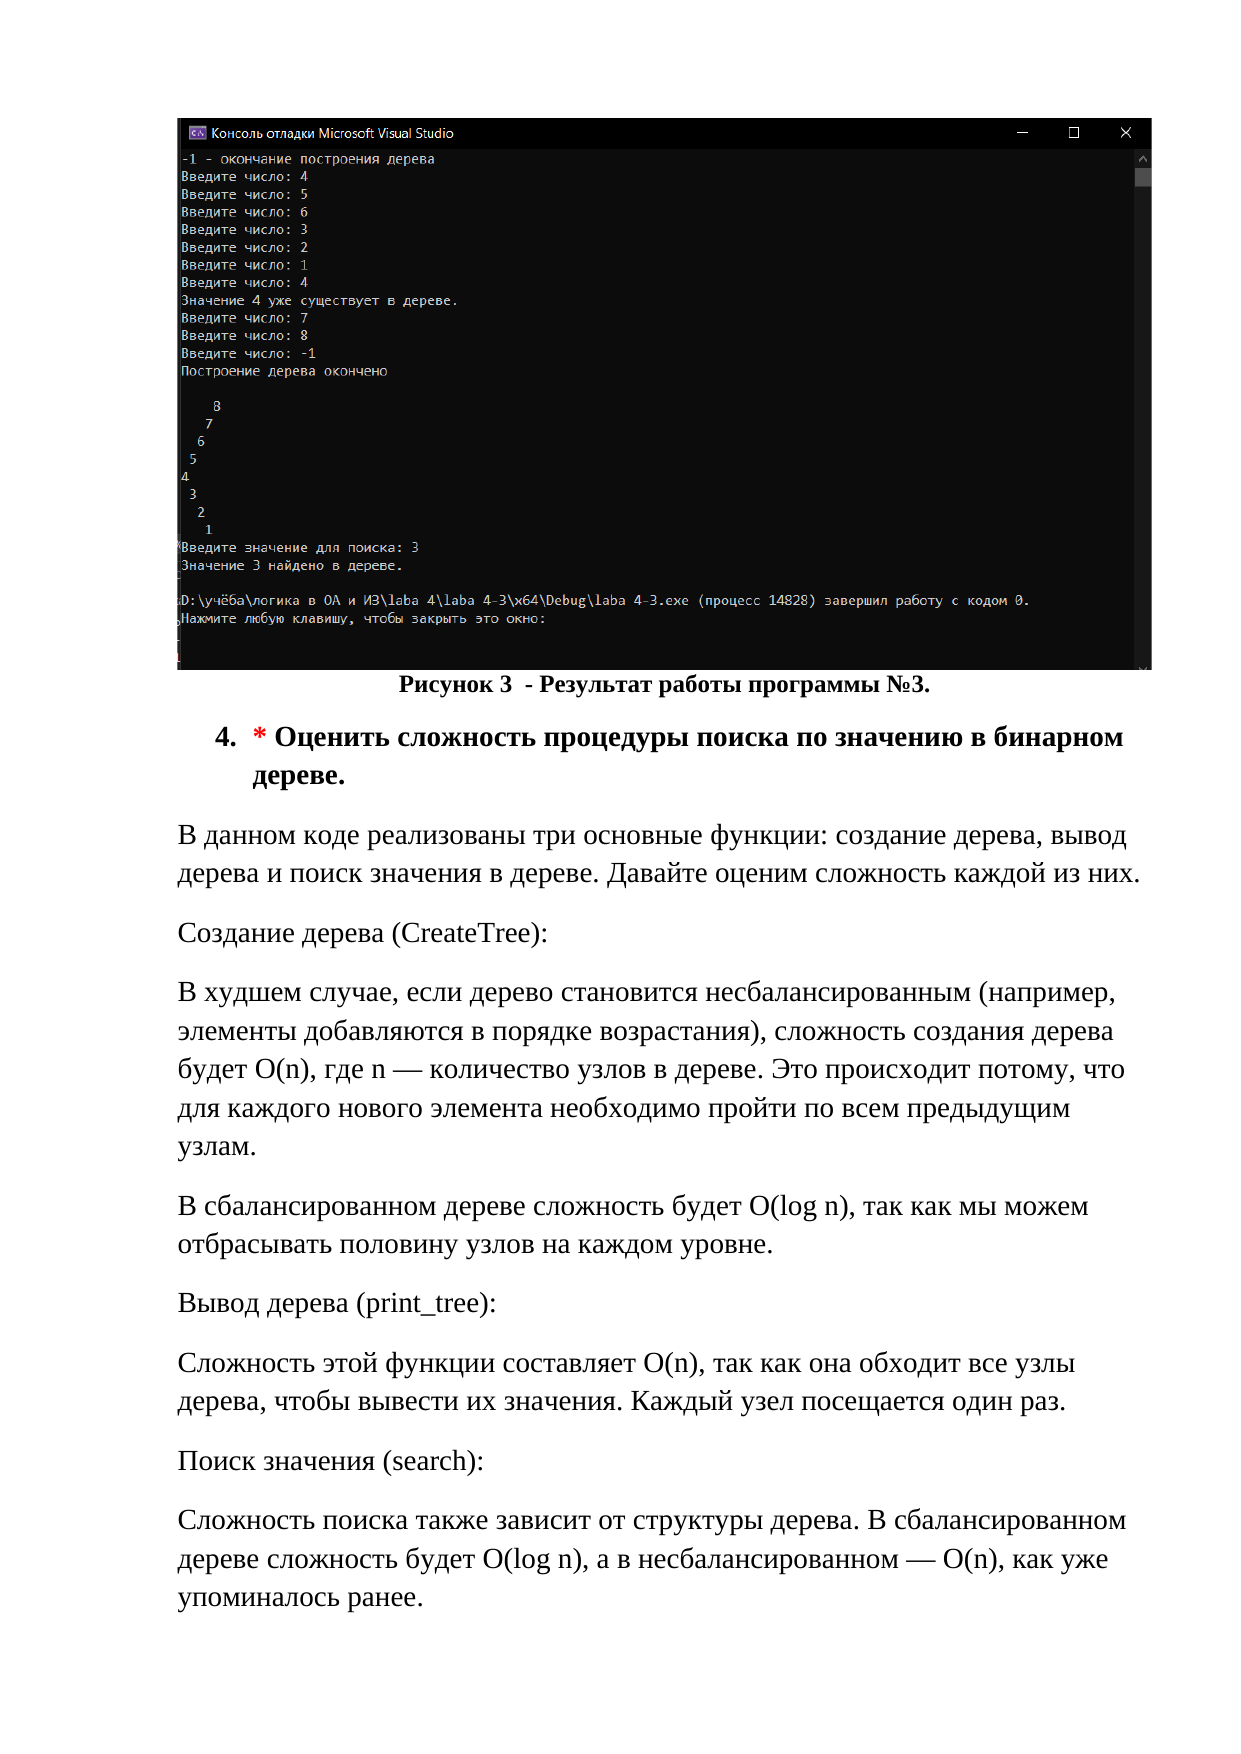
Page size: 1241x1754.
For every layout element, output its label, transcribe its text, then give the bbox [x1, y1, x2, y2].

text Поиск значения (search): [177, 1443, 1152, 1476]
text В данном коде реализованы три основные функции: создание дерева, вывод дерева и поиск значения в дереве. Давайте оценим сложность каждой из них. [177, 817, 1152, 889]
text Рисунок 3 - Результат работы программы №3. [177, 670, 1152, 698]
list * Оценить сложность процедуры поиска по значению в бинарном дереве. [215, 719, 1152, 791]
text Сложность этой функции составляет O(n), так как она обходит все узлы дерева, чтобы вывести их значения. Каждый узел посещается один раз. [177, 1345, 1152, 1417]
text Создание дерева (CreateTree): [177, 915, 1152, 948]
text Сложность поиска также зависит от структуры дерева. В сбалансированном дереве сложность будет O(log n), а в несбалансированном — O(n), как уже упоминалось ранее. [177, 1502, 1152, 1613]
text Вывод дерева (print_tree): [177, 1286, 1152, 1319]
text В сбалансированном дереве сложность будет O(log n), так как мы можем отбрасывать половину узлов на каждом уровне. [177, 1188, 1152, 1260]
text В худшем случае, если дерево становится несбалансированным (например, элементы добавляются в порядке возрастания), сложность создания дерева будет O(n), где n — количество узлов в дереве. Это происходит потому, что для каждого нового элемента необходимо пройти по всем предыдущим узлам. [177, 974, 1152, 1162]
picture [177, 118, 1152, 670]
